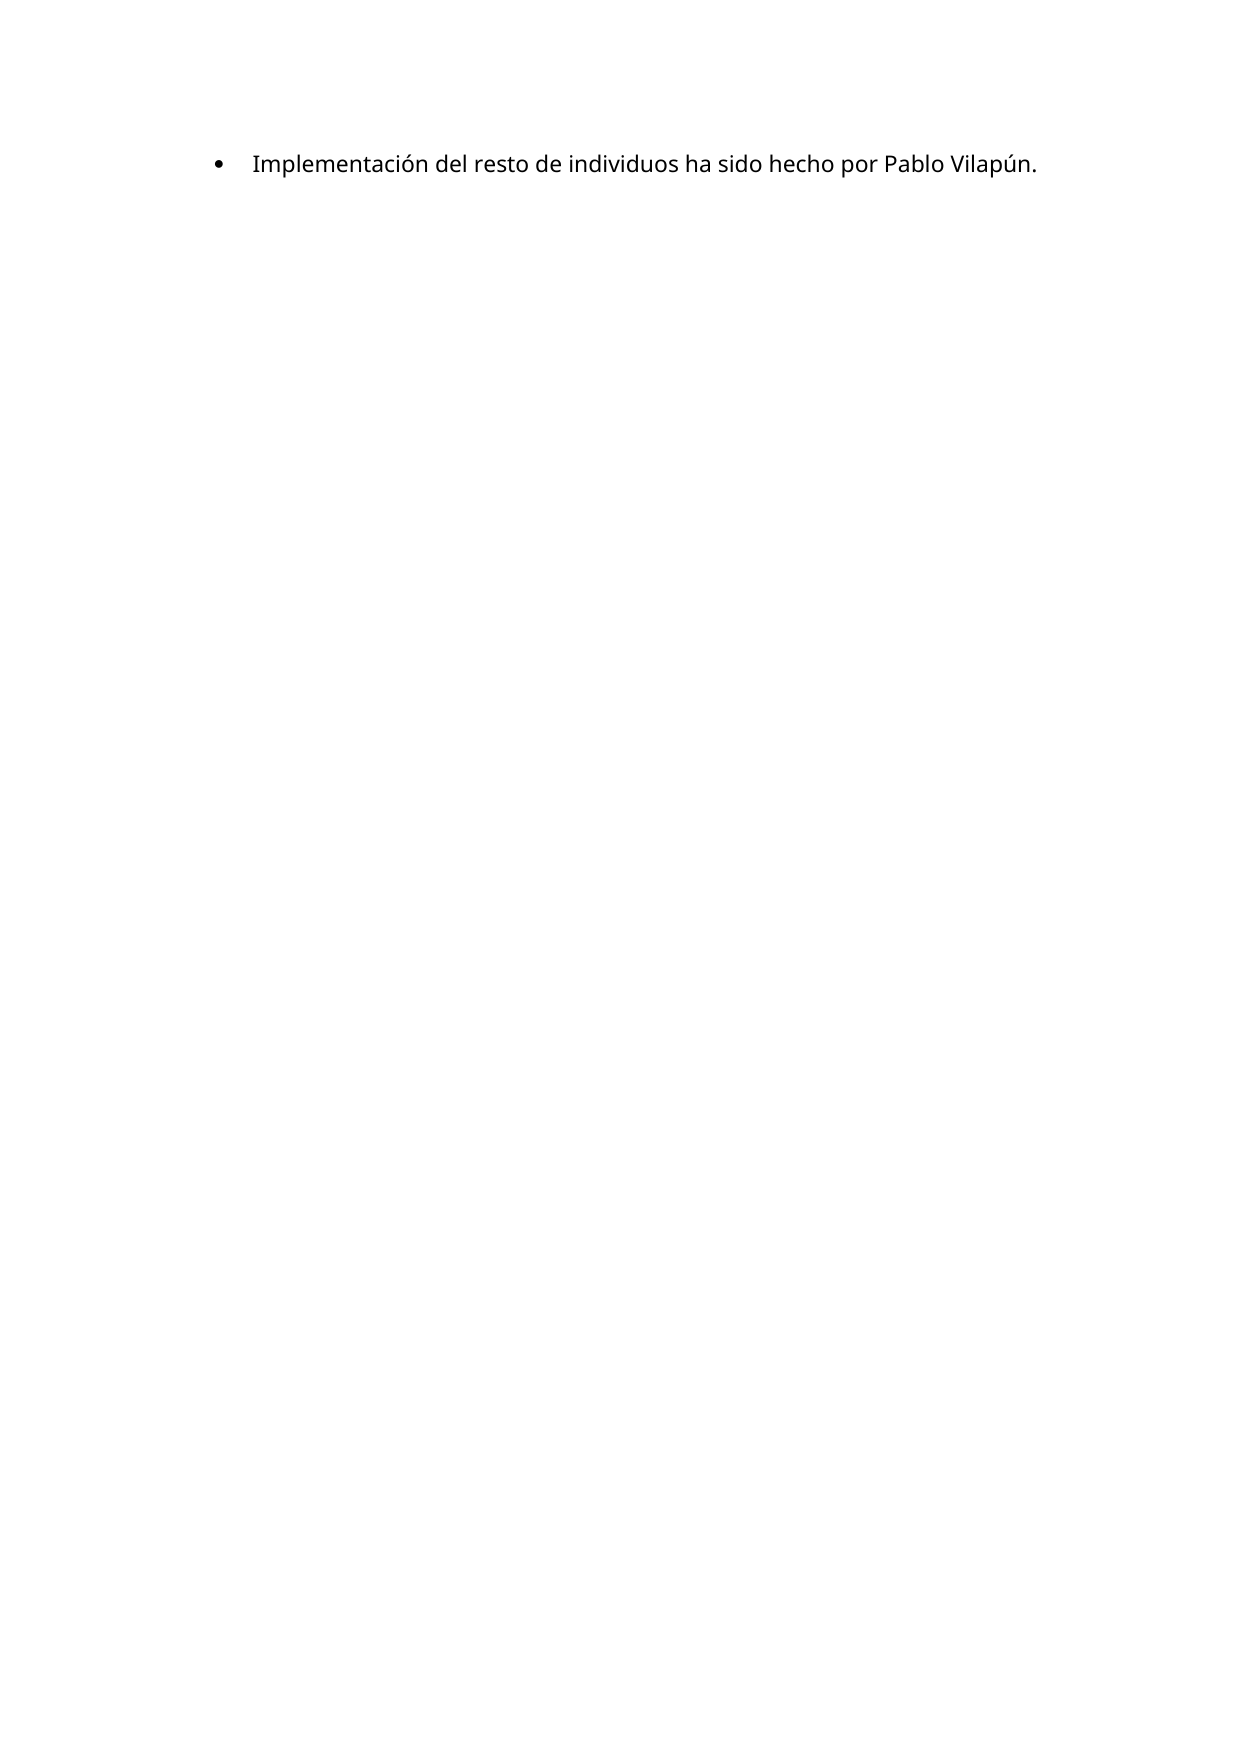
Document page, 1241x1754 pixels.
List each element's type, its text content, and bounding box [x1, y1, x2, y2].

list Implementación del resto de individuos ha sido hecho por Pablo Vilapún. [215, 148, 1063, 179]
